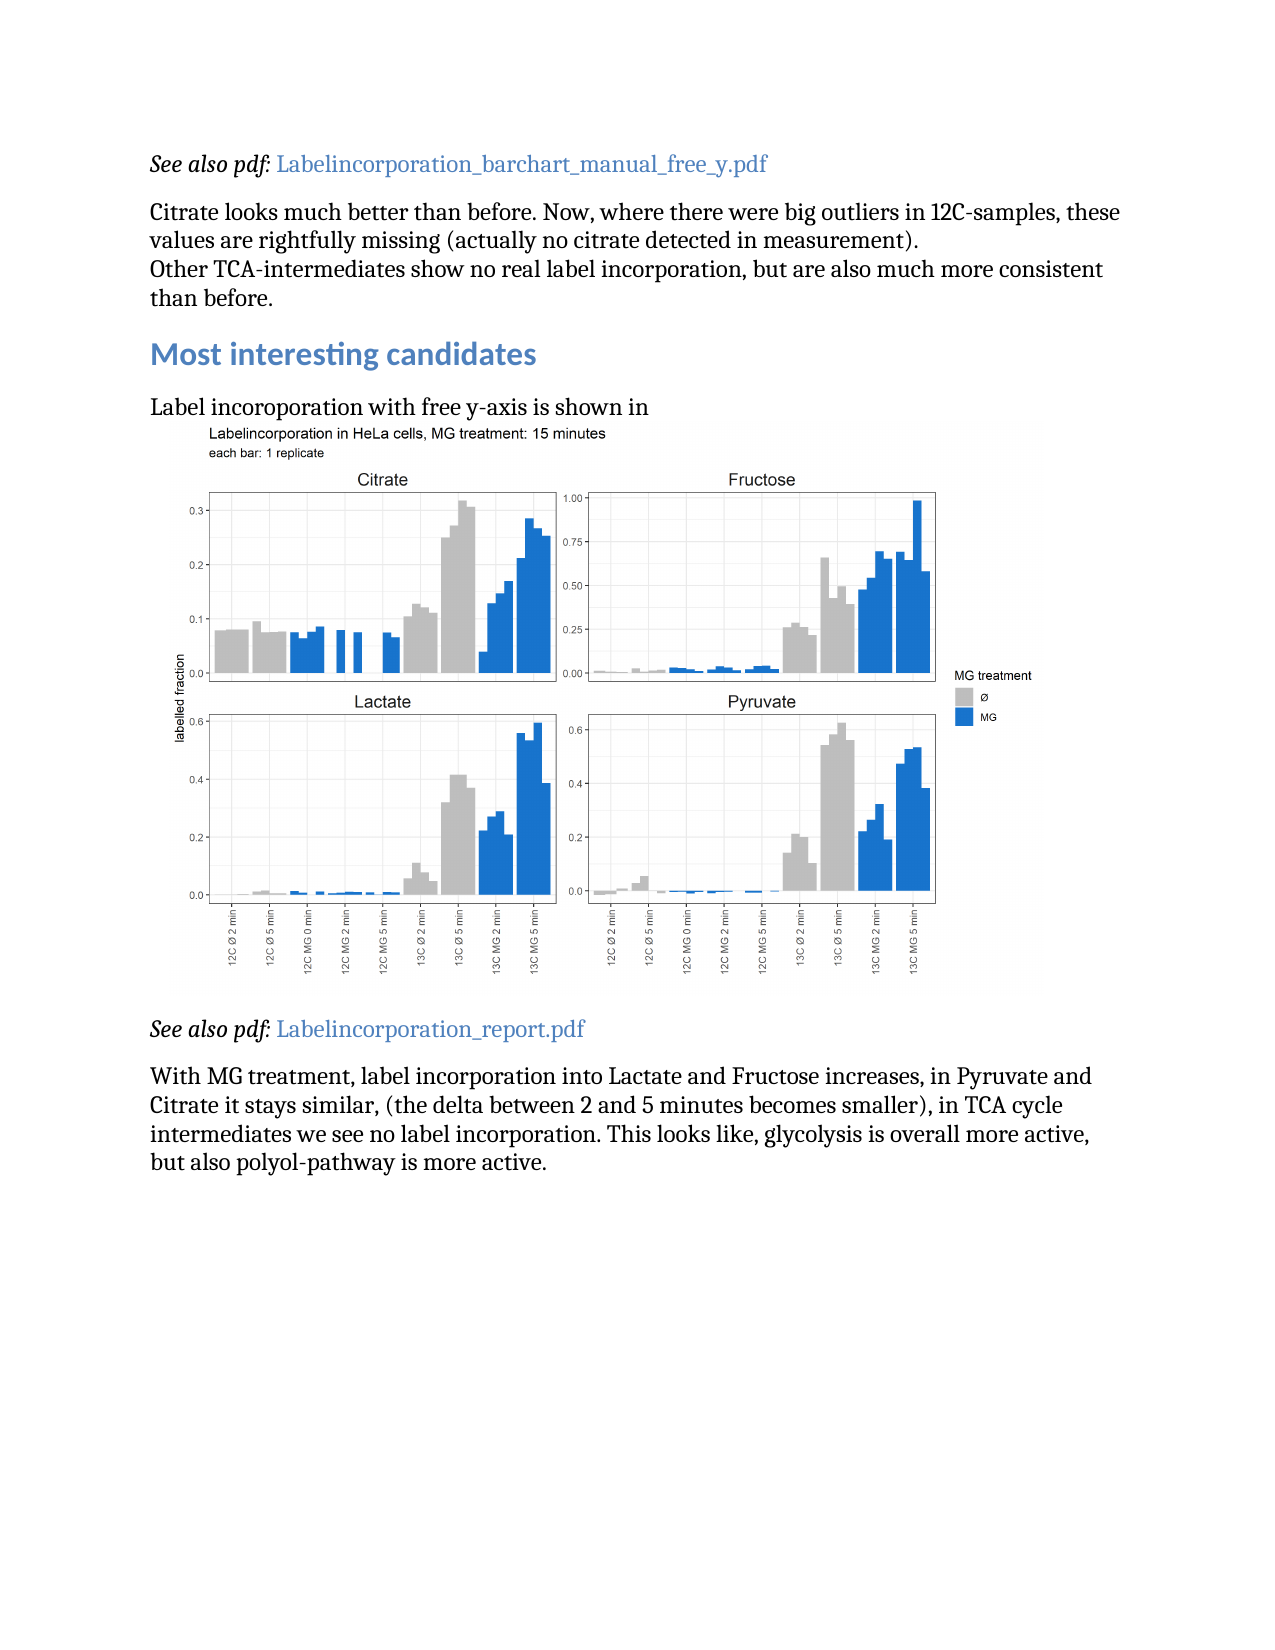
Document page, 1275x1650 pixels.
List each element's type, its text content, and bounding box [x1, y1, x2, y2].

text See also pdf: Labelincorporation_report.pdf [150, 1014, 1125, 1043]
subtitle Most interesting candidates [150, 333, 1125, 374]
text With MG treatment, label incorporation into Lactate and Fructose increases, in Pyruvate and Citrate it stays similar, (the delta between 2 and 5 minutes becomes smaller), in TCA cycle intermediates we see no label incorporation. This looks like, glycolysis is overall more active, but also polyol-pathway is more active. [150, 1062, 1125, 1177]
text See also pdf: Labelincorporation_barchart_manual_free_y.pdf [150, 150, 1125, 179]
text Citrate looks much better than before. Now, where there were big outliers in 12C-samples, these values are rightfully missing (actually no citrate detected in measurement). Other TCA-intermediates show no real label incorporation, but are also much more consistent than before. [150, 197, 1125, 312]
picture [168, 421, 1044, 996]
